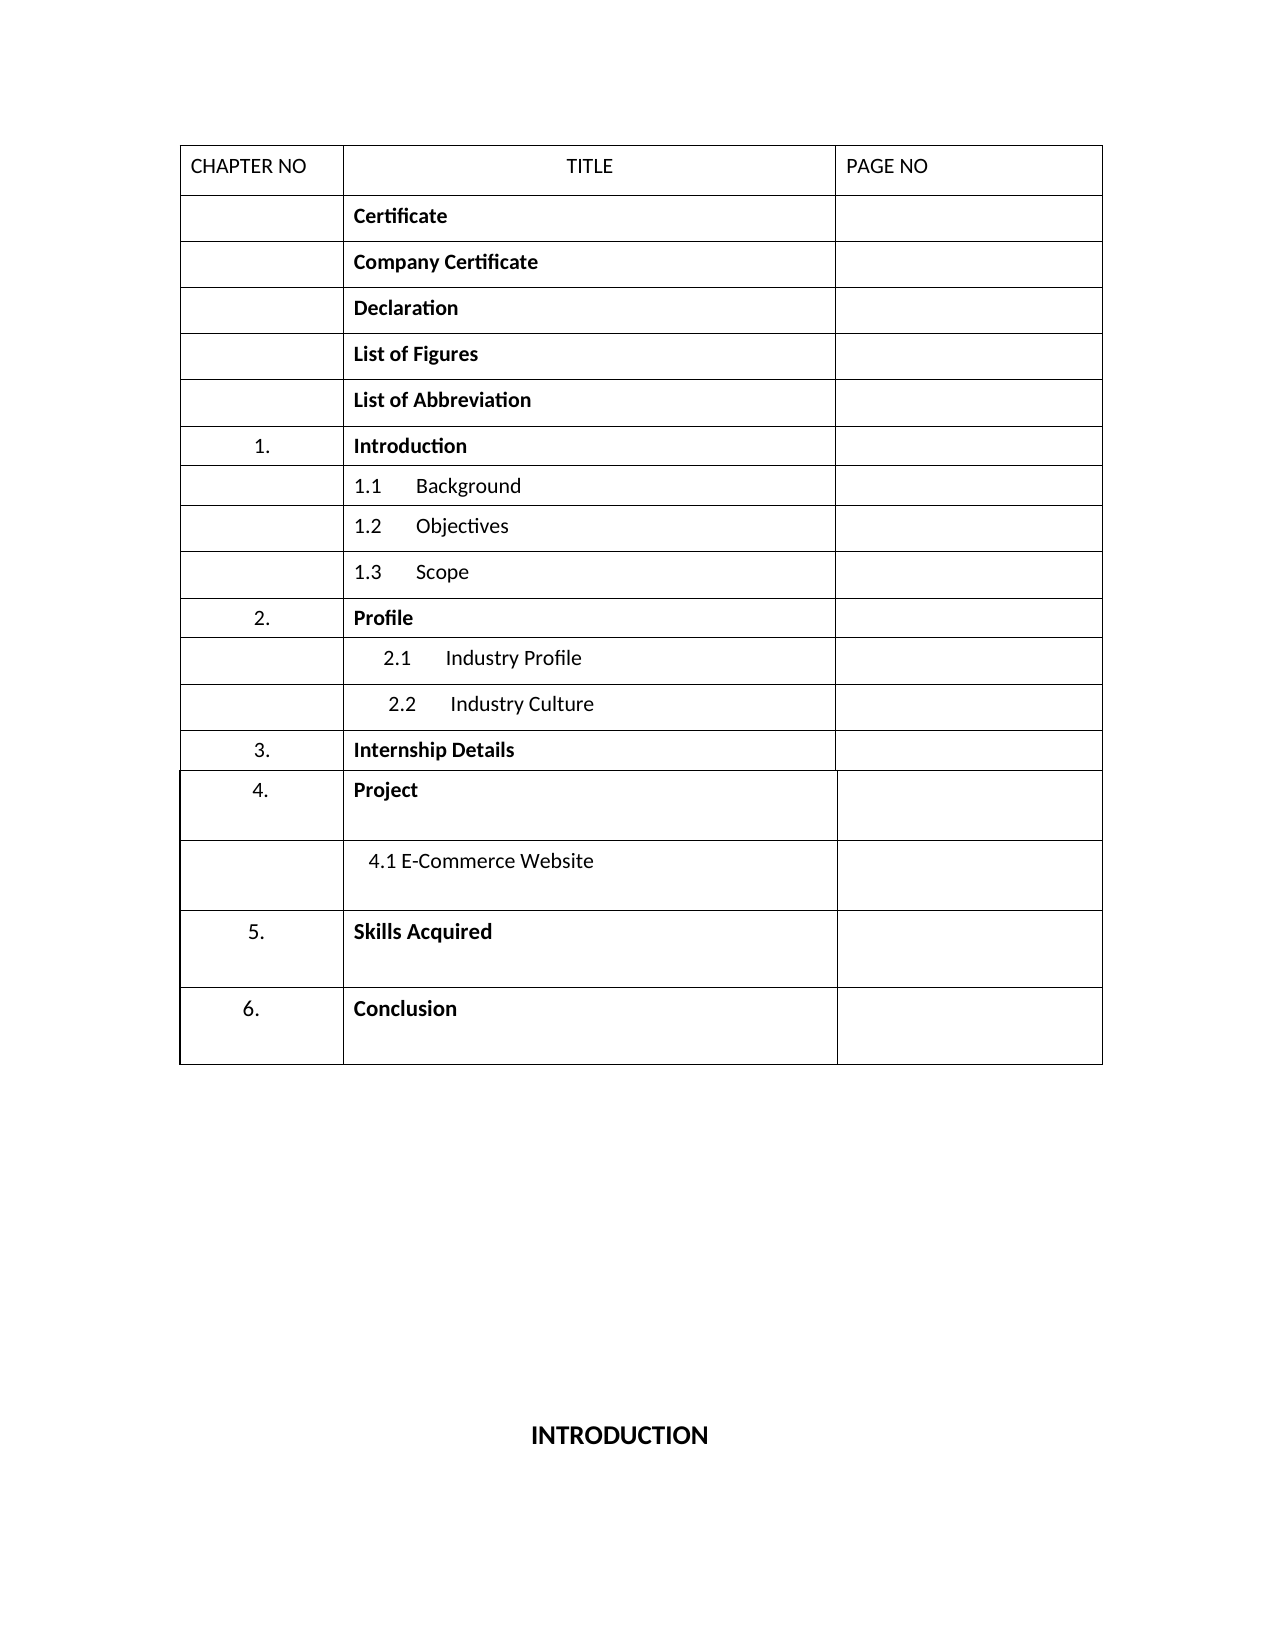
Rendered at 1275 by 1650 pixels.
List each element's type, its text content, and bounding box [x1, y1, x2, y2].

table_cell 1.2 Objectives [344, 506, 835, 551]
table_cell [836, 242, 1102, 287]
table_cell 2.1 Industry Profile [344, 638, 835, 684]
table_cell [836, 334, 1102, 379]
table_cell [181, 841, 343, 910]
table_header CHAPTER NO [181, 146, 343, 195]
table_cell Company Certificate [344, 242, 835, 287]
table_cell 2. [181, 599, 343, 637]
table_cell [836, 599, 1102, 637]
table_cell [181, 506, 343, 551]
text INTRODUCTION [150, 1418, 1089, 1451]
table_cell [838, 771, 1102, 840]
table_cell [836, 552, 1102, 598]
table_cell [836, 288, 1102, 333]
table_cell [838, 911, 1102, 987]
table_cell [836, 196, 1102, 241]
table_cell 1.1 Background [344, 466, 835, 505]
table_cell 4. [181, 771, 343, 840]
table_cell [181, 685, 343, 730]
table_cell [181, 242, 343, 287]
table_cell [836, 731, 1102, 769]
table_cell [836, 427, 1102, 465]
table_cell [838, 841, 1102, 910]
table_cell [836, 685, 1102, 730]
table_cell Skills Acquired [344, 911, 837, 987]
table_cell 5. [181, 911, 343, 987]
table_cell [181, 466, 343, 505]
table_cell [836, 506, 1102, 551]
table_header TITLE [344, 146, 835, 195]
table_cell [836, 466, 1102, 505]
table_cell [838, 988, 1102, 1064]
table_cell Project [344, 771, 837, 840]
table_header PAGE NO [836, 146, 1102, 195]
table_cell Internship Details [344, 731, 835, 769]
table_cell [181, 380, 343, 426]
table_cell [181, 196, 343, 241]
table_cell Certificate [344, 196, 835, 241]
table_cell [181, 552, 343, 598]
table_cell Declaration [344, 288, 835, 333]
table_cell [836, 380, 1102, 426]
table_cell 1. [181, 427, 343, 465]
table_cell 1.3 Scope [344, 552, 835, 598]
table_cell [836, 638, 1102, 684]
table_cell List of Abbreviation [344, 380, 835, 426]
table_cell Profile [344, 599, 835, 637]
table_cell Conclusion [344, 988, 837, 1064]
table_cell 6. [181, 988, 343, 1064]
table_cell 2.2 Industry Culture [344, 685, 835, 730]
table_cell 4.1 E-Commerce Website [344, 841, 837, 910]
table_cell List of Figures [344, 334, 835, 379]
table_cell 3. [181, 731, 343, 769]
table_cell Introduction [344, 427, 835, 465]
table_cell [181, 638, 343, 684]
table_cell [181, 288, 343, 333]
table_cell [181, 334, 343, 379]
